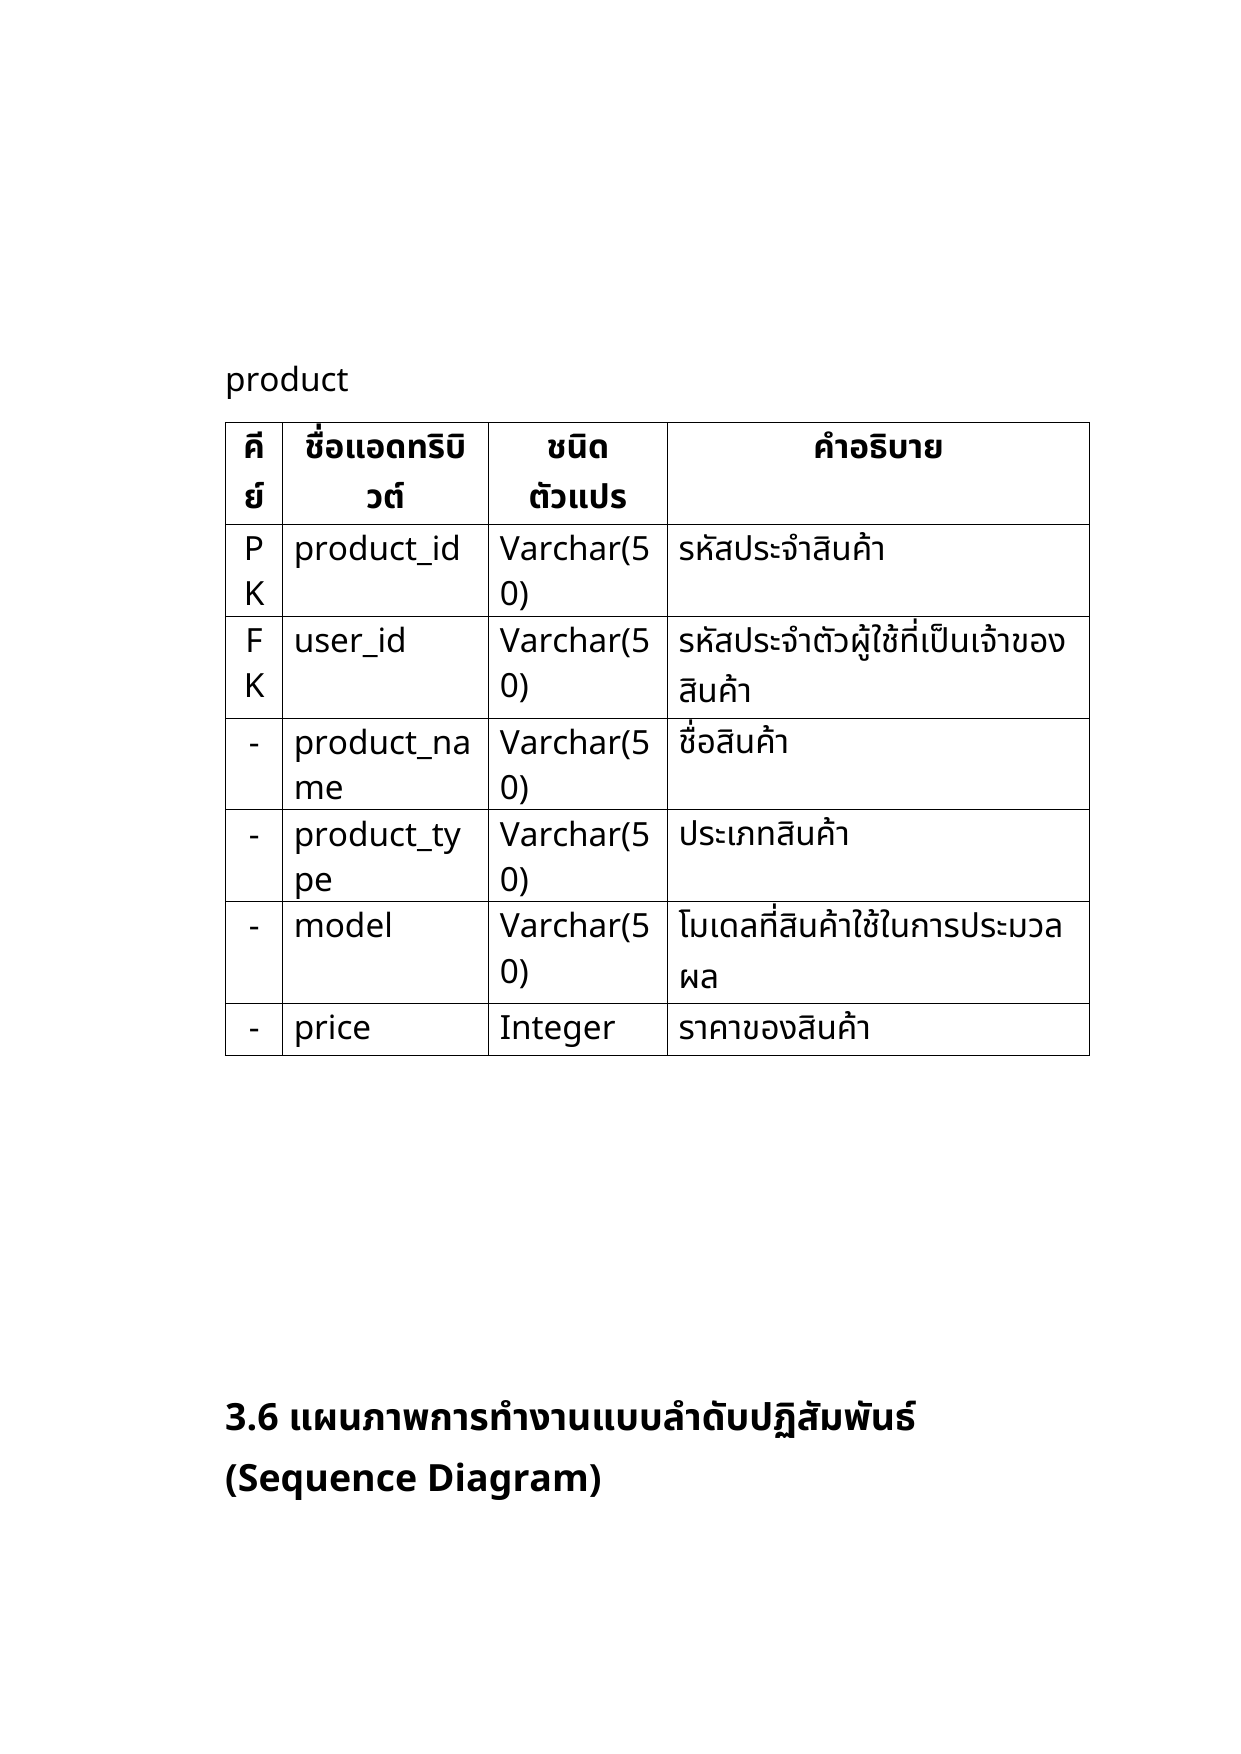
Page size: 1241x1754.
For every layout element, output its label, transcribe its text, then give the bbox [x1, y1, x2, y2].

table_cell รหัสประจำสินค้า [668, 525, 1089, 616]
table_cell Varchar(50) [489, 810, 667, 901]
table_cell user_id [283, 617, 488, 717]
table_cell - [226, 719, 282, 809]
table_cell product_type [283, 810, 488, 901]
table_cell FK [226, 617, 282, 717]
table_cell ราคาของสินค้า [668, 1004, 1089, 1054]
table_cell Varchar(50) [489, 525, 667, 616]
table_header ชนิดตัวแปร [489, 423, 667, 524]
table_header คำอธิบาย [668, 423, 1089, 524]
table_cell ชื่อสินค้า [668, 719, 1089, 809]
table_cell - [226, 902, 282, 1003]
table_cell product_name [283, 719, 488, 809]
table_header คีย์ [226, 423, 282, 524]
table_cell model [283, 902, 488, 1003]
table_cell Varchar(50) [489, 617, 667, 717]
table_cell Varchar(50) [489, 902, 667, 1003]
table_header ชื่อแอดทริบิวต์ [283, 423, 488, 524]
table_cell product_id [283, 525, 488, 616]
table_cell - [226, 1004, 282, 1054]
table_cell ประเภทสินค้า [668, 810, 1089, 901]
table_cell PK [226, 525, 282, 616]
table_cell price [283, 1004, 488, 1054]
table_cell โมเดลที่สินค้าใช้ในการประมวลผล [668, 902, 1089, 1003]
table_cell Varchar(50) [489, 719, 667, 809]
text product [225, 356, 1090, 402]
text 3.6 แผนภาพการทํางานแบบลําดับปฏิสัมพันธ์ (Sequence Diagram) [225, 1391, 1090, 1503]
table_cell รหัสประจำตัวผู้ใช้ที่เป็นเจ้าของสินค้า [668, 617, 1089, 717]
table_cell Integer [489, 1004, 667, 1054]
table_cell - [226, 810, 282, 901]
